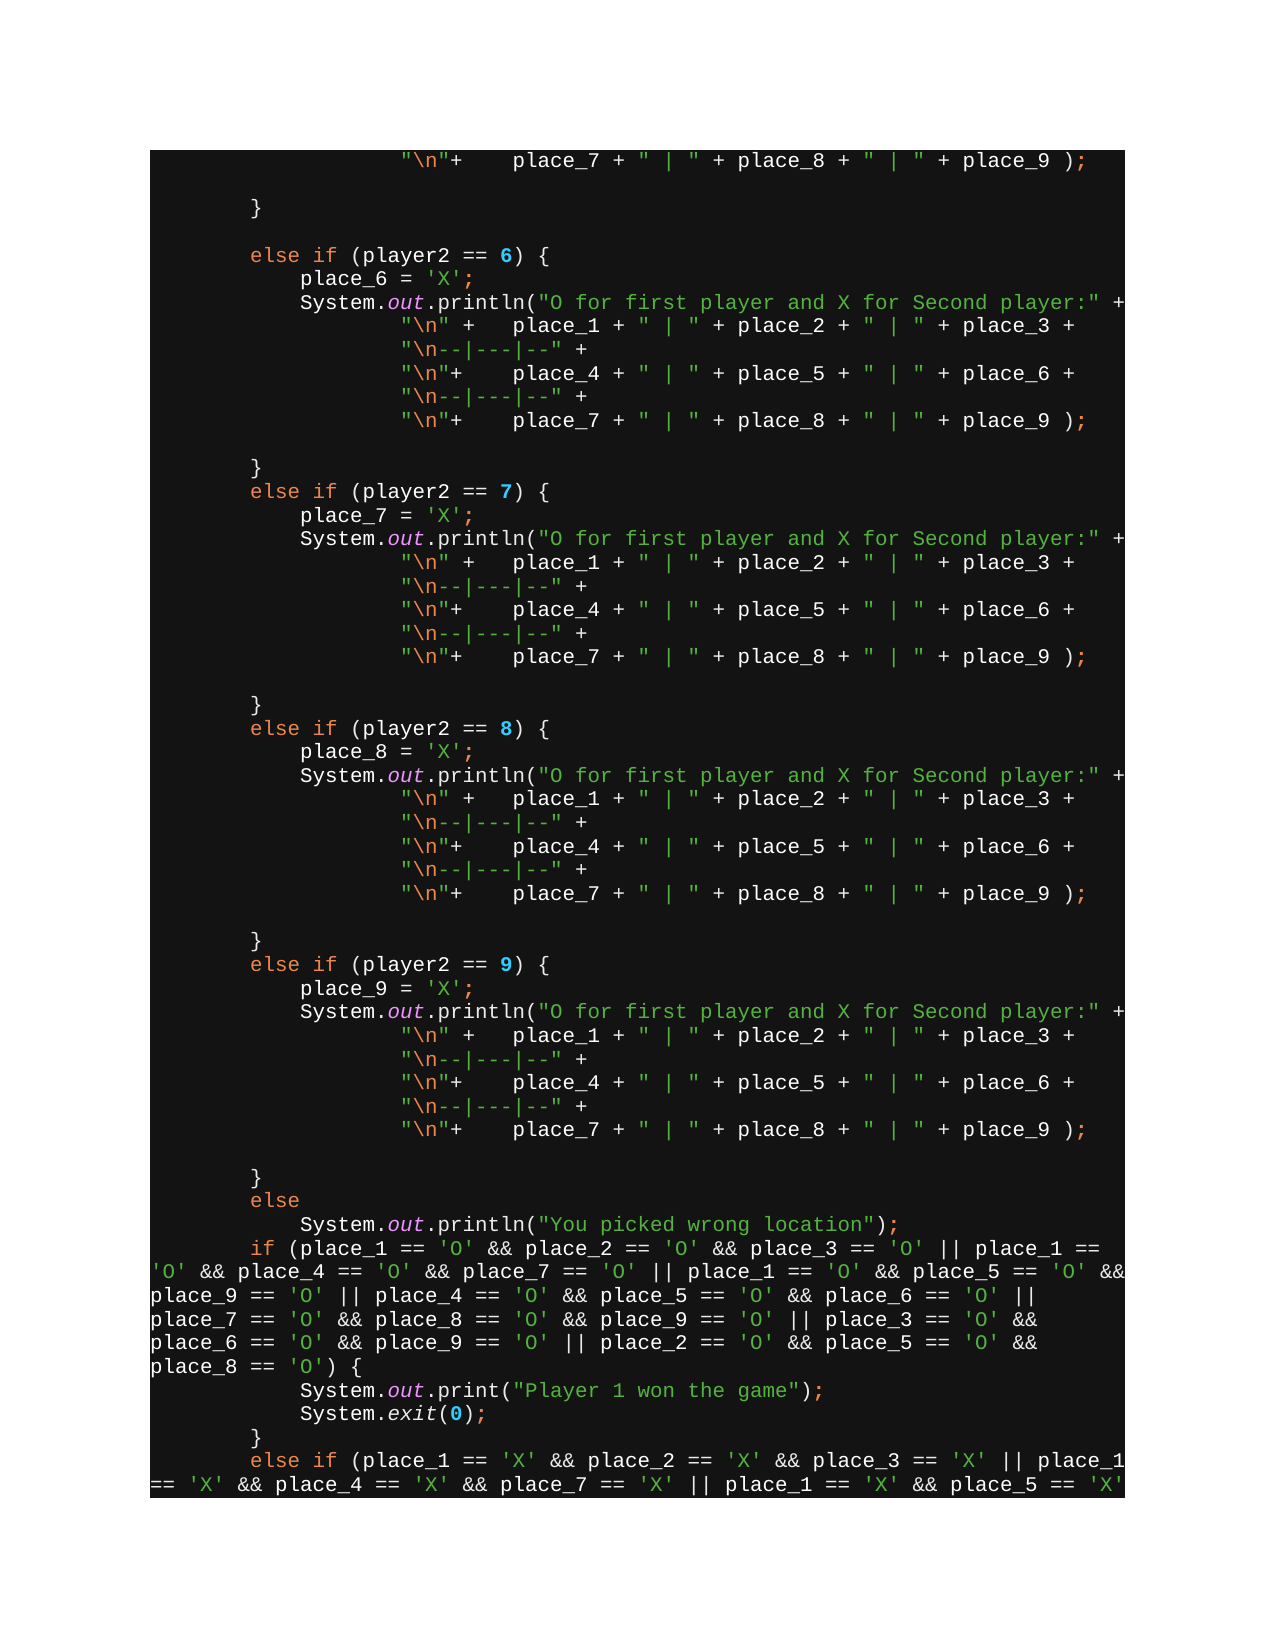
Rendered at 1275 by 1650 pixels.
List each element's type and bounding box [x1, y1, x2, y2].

text [150, 150, 1125, 1498]
